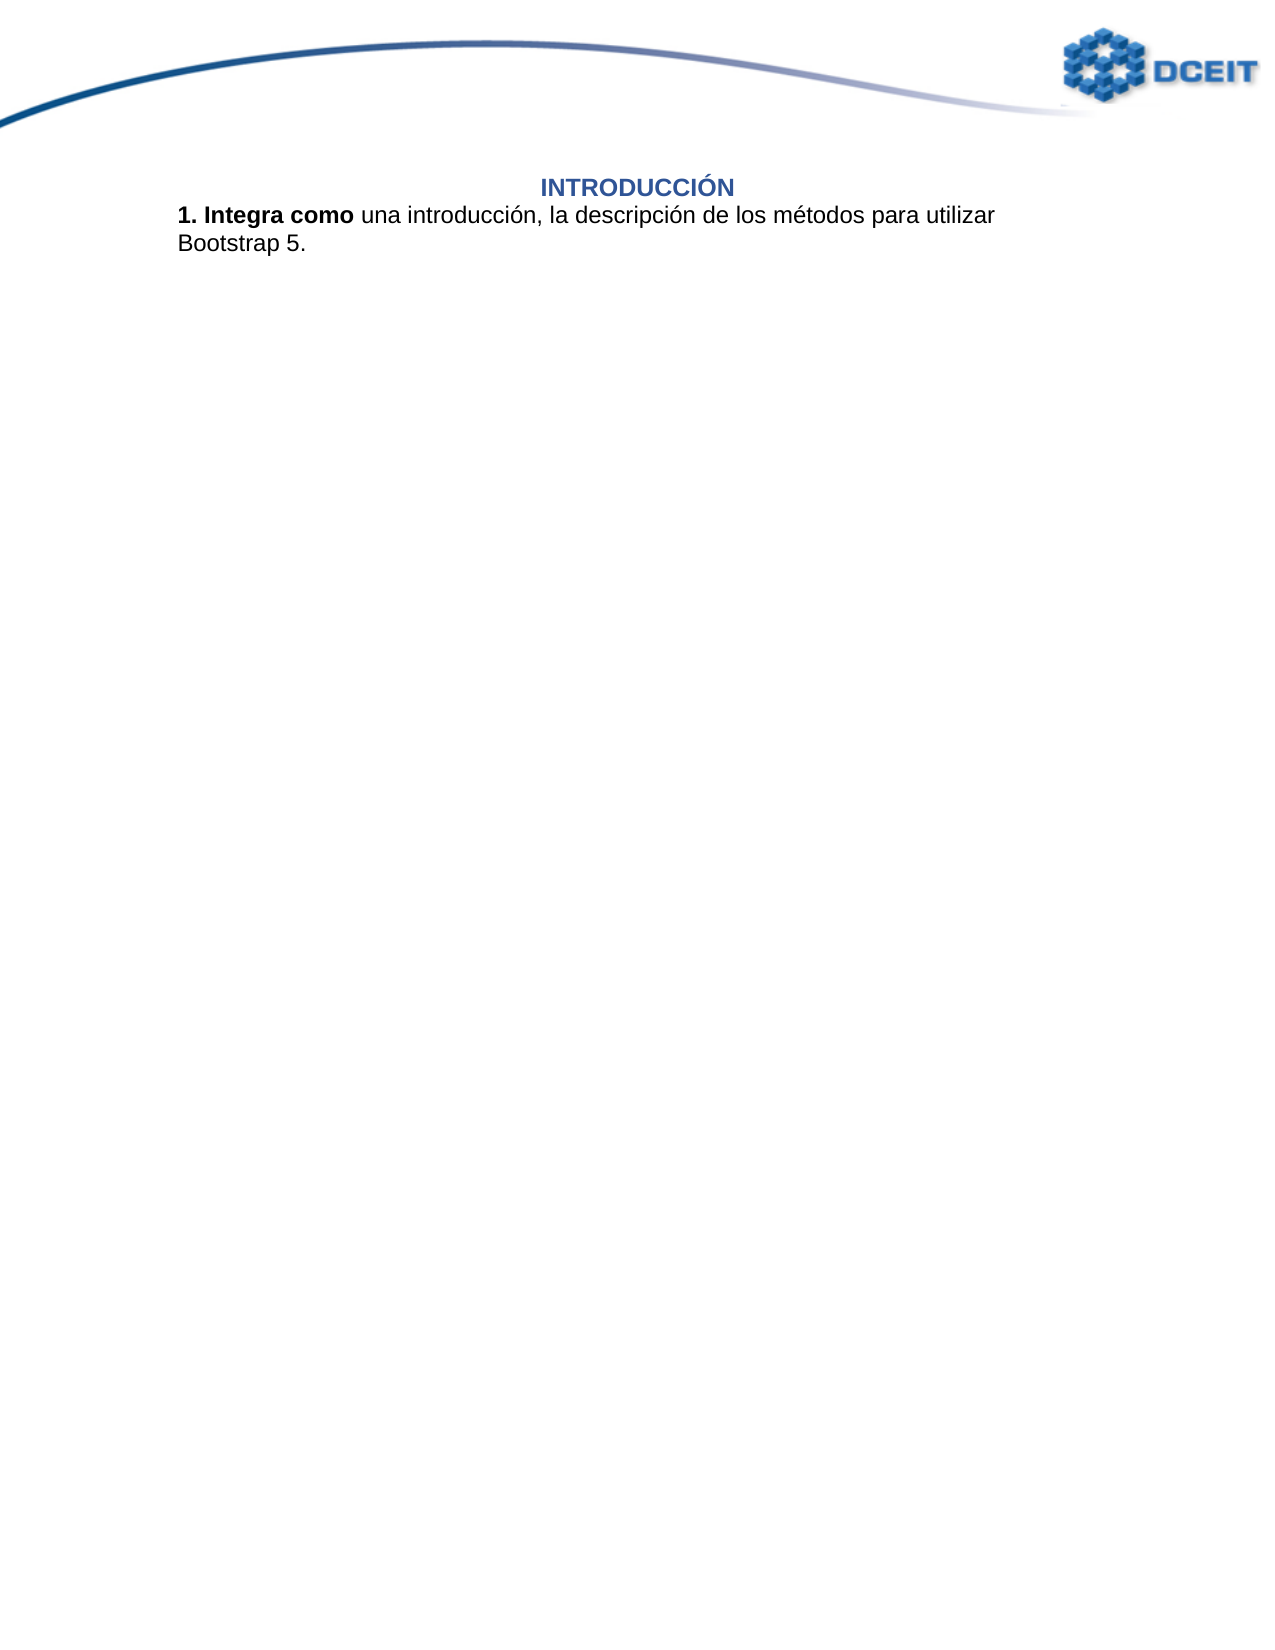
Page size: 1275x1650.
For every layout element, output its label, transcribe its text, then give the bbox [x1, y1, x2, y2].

text 1. Integra como una introducción, la descripción de los métodos para utilizar Bootstrap 5. [177, 201, 1098, 257]
picture [0, 1, 1272, 147]
subtitle INTRODUCCIÓN [177, 173, 1098, 201]
